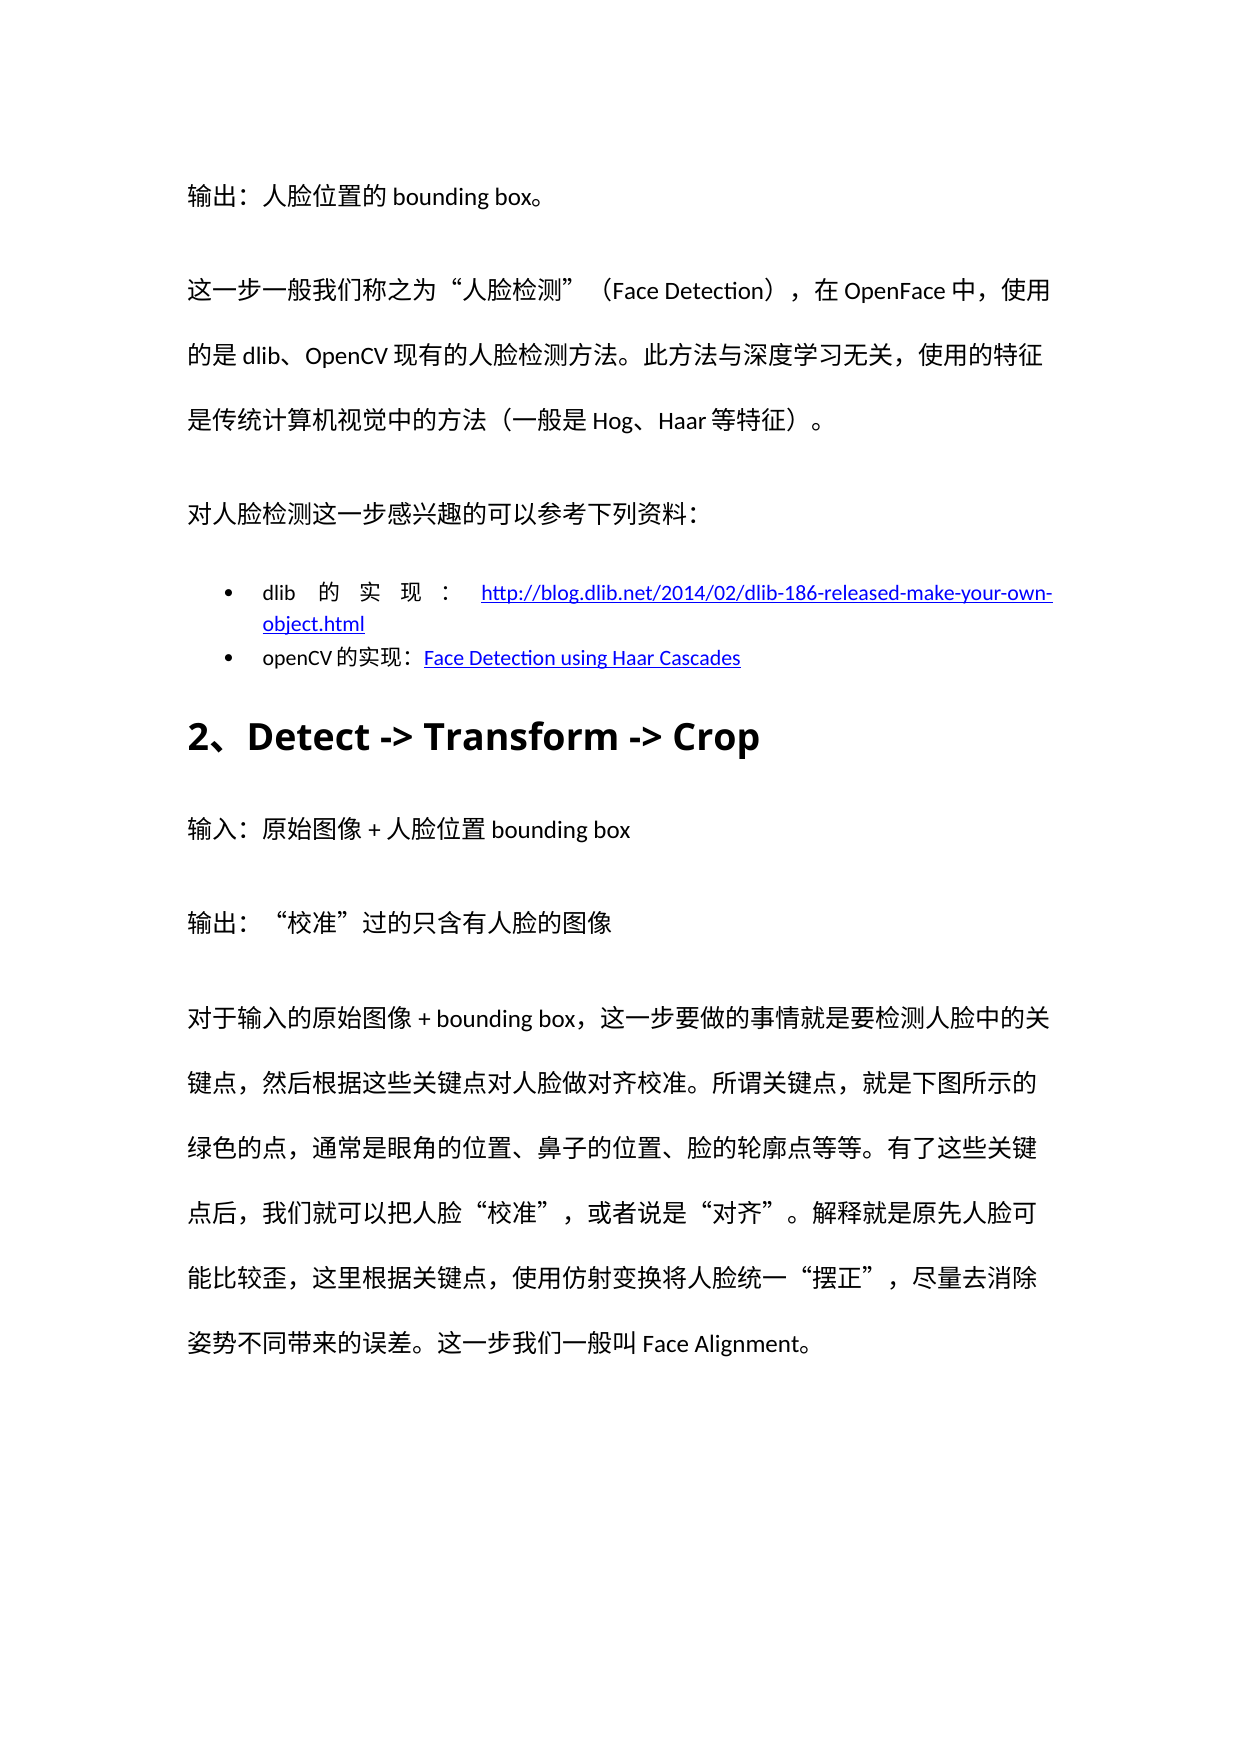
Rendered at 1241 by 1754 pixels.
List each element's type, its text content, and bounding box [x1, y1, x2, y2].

text 对人脸检测这一步感兴趣的可以参考下列资料： [187, 480, 1053, 545]
text 这一步一般我们称之为“人脸检测”（Face Detection），在OpenFace中，使用的是dlib、OpenCV现有的人脸检测方法。此方法与深度学习无关，使用的特征是传统计算机视觉中的方法（一般是Hog、Haar等特征）。 [187, 256, 1053, 451]
text 输出：人脸位置的bounding box。 [187, 162, 1053, 227]
text 对于输入的原始图像 + bounding box，这一步要做的事情就是要检测人脸中的关键点，然后根据这些关键点对人脸做对齐校准。所谓关键点，就是下图所示的绿色的点，通常是眼角的位置、鼻子的位置、脸的轮廓点等等。有了这些关键点后，我们就可以把人脸“校准”，或者说是“对齐”。解释就是原先人脸可能比较歪，这里根据关键点，使用仿射变换将人脸统一“摆正”，尽量去消除姿势不同带来的误差。这一步我们一般叫Face Alignment。 [187, 984, 1053, 1374]
text 输出：“校准”过的只含有人脸的图像 [187, 889, 1053, 954]
list dlib的实现：http://blog.dlib.net/2014/02/dlib-186-released-make-your-own-object.html [225, 574, 1053, 639]
list openCV的实现：Face Detection using Haar Cascades [225, 639, 1053, 672]
subtitle 2、Detect -> Transform -> Crop [187, 701, 1053, 766]
text 输入：原始图像 + 人脸位置bounding box [187, 795, 1053, 860]
